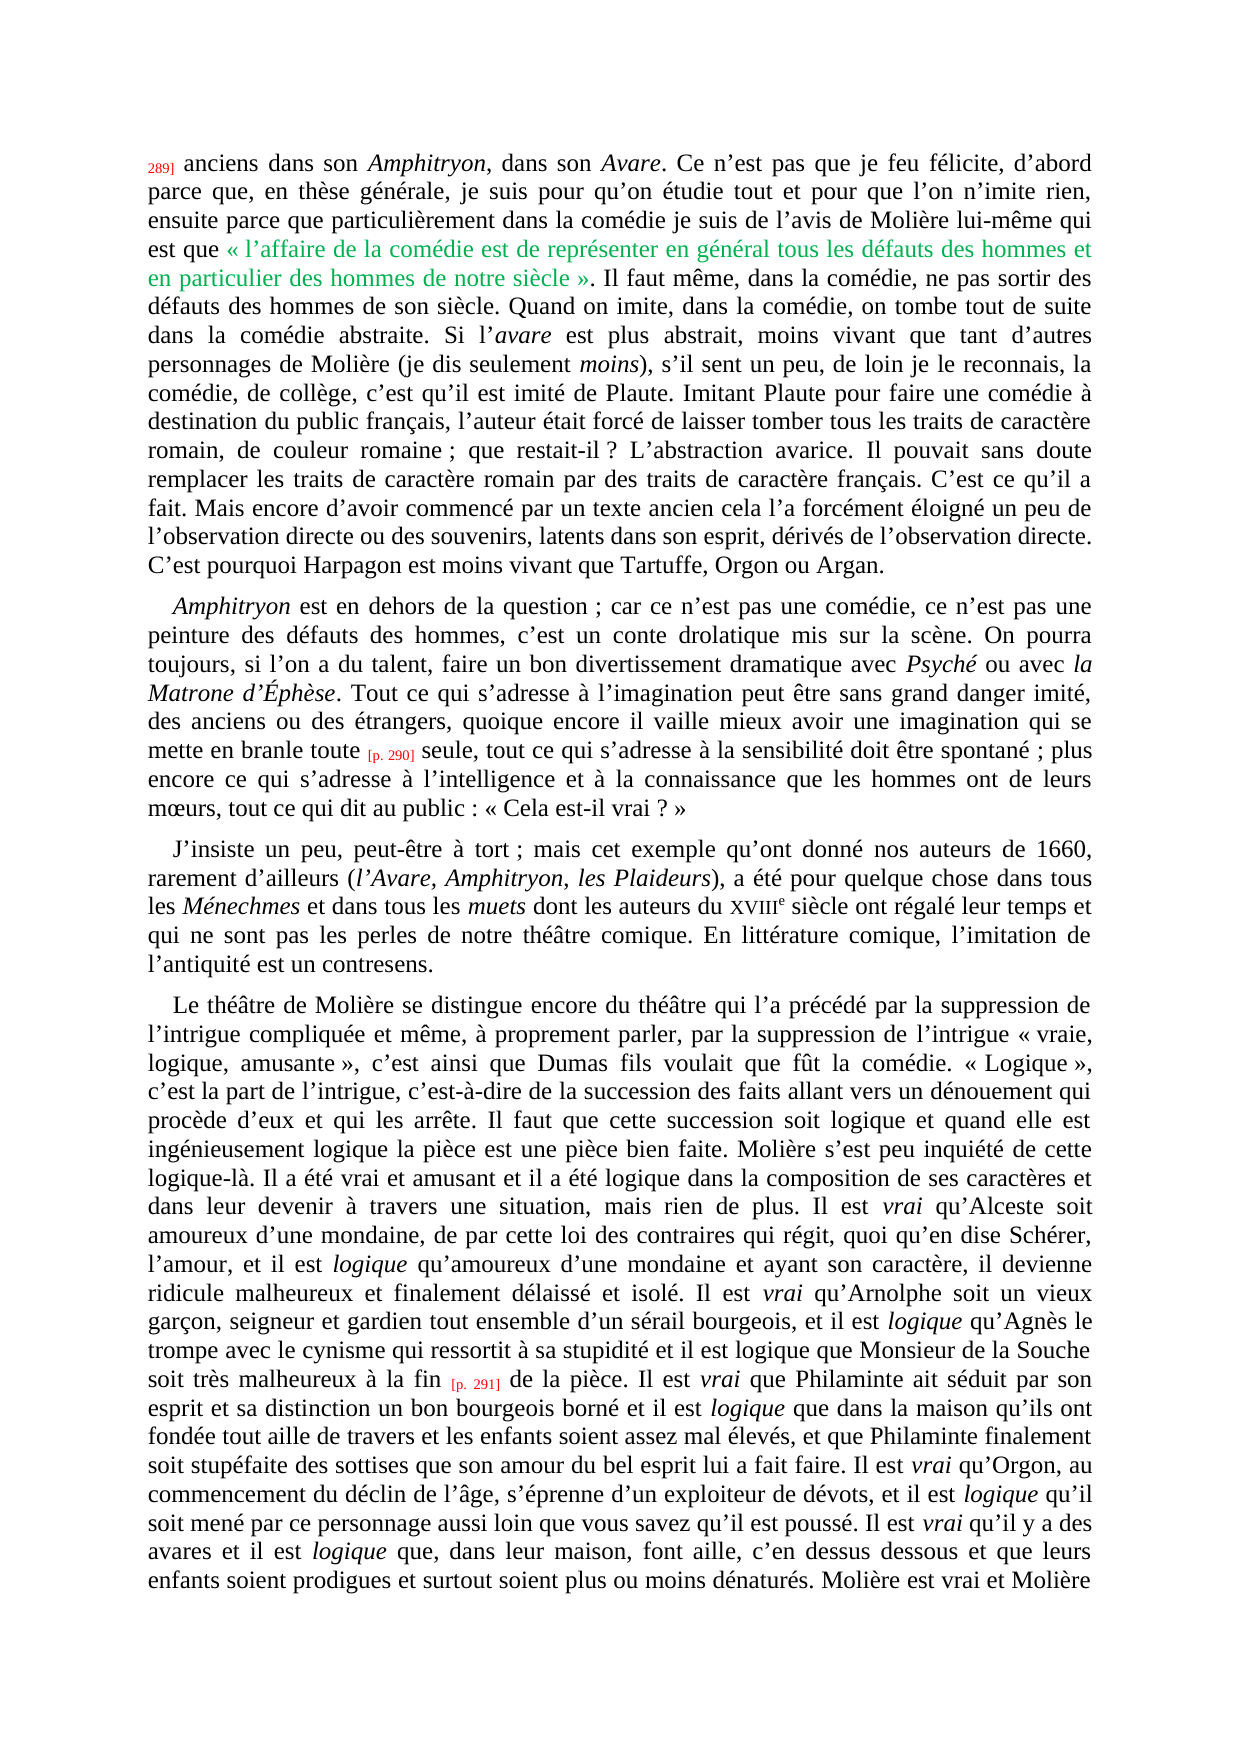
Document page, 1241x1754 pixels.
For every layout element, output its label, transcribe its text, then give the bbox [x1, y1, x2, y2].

text J’insiste un peu, peut-être à tort ; mais cet exemple qu’ont donné nos auteurs de 1660, rarement d’ailleurs (l’Avare, Amphitryon, les Plaideurs), a été pour quelque chose dans tous les Ménechmes et dans tous les muets dont les auteurs du xviiie siècle ont régalé leur temps et qui ne sont pas les perles de notre théâtre comique. En littérature comique, l’imitation de l’antiquité est un contresens. [148, 834, 1093, 978]
text Amphitryon est en dehors de la question ; car ce n’est pas une comédie, ce n’est pas une peinture des défauts des hommes, c’est un conte drolatique mis sur la scène. On pourra toujours, si l’on a du talent, faire un bon divertissement dramatique avec Psyché ou avec la Matrone d’Éphèse. Tout ce qui s’adresse à l’imagination peut être sans grand danger imité, des anciens ou des étrangers, quoique encore il vaille mieux avoir une imagination qui se mette en branle toute [p. 290] seule, tout ce qui s’adresse à la sensibilité doit être spontané ; plus encore ce qui s’adresse à l’intelligence et à la connaissance que les hommes ont de leurs mœurs, tout ce qui dit au public : « Cela est-il vrai ? » [148, 591, 1093, 821]
